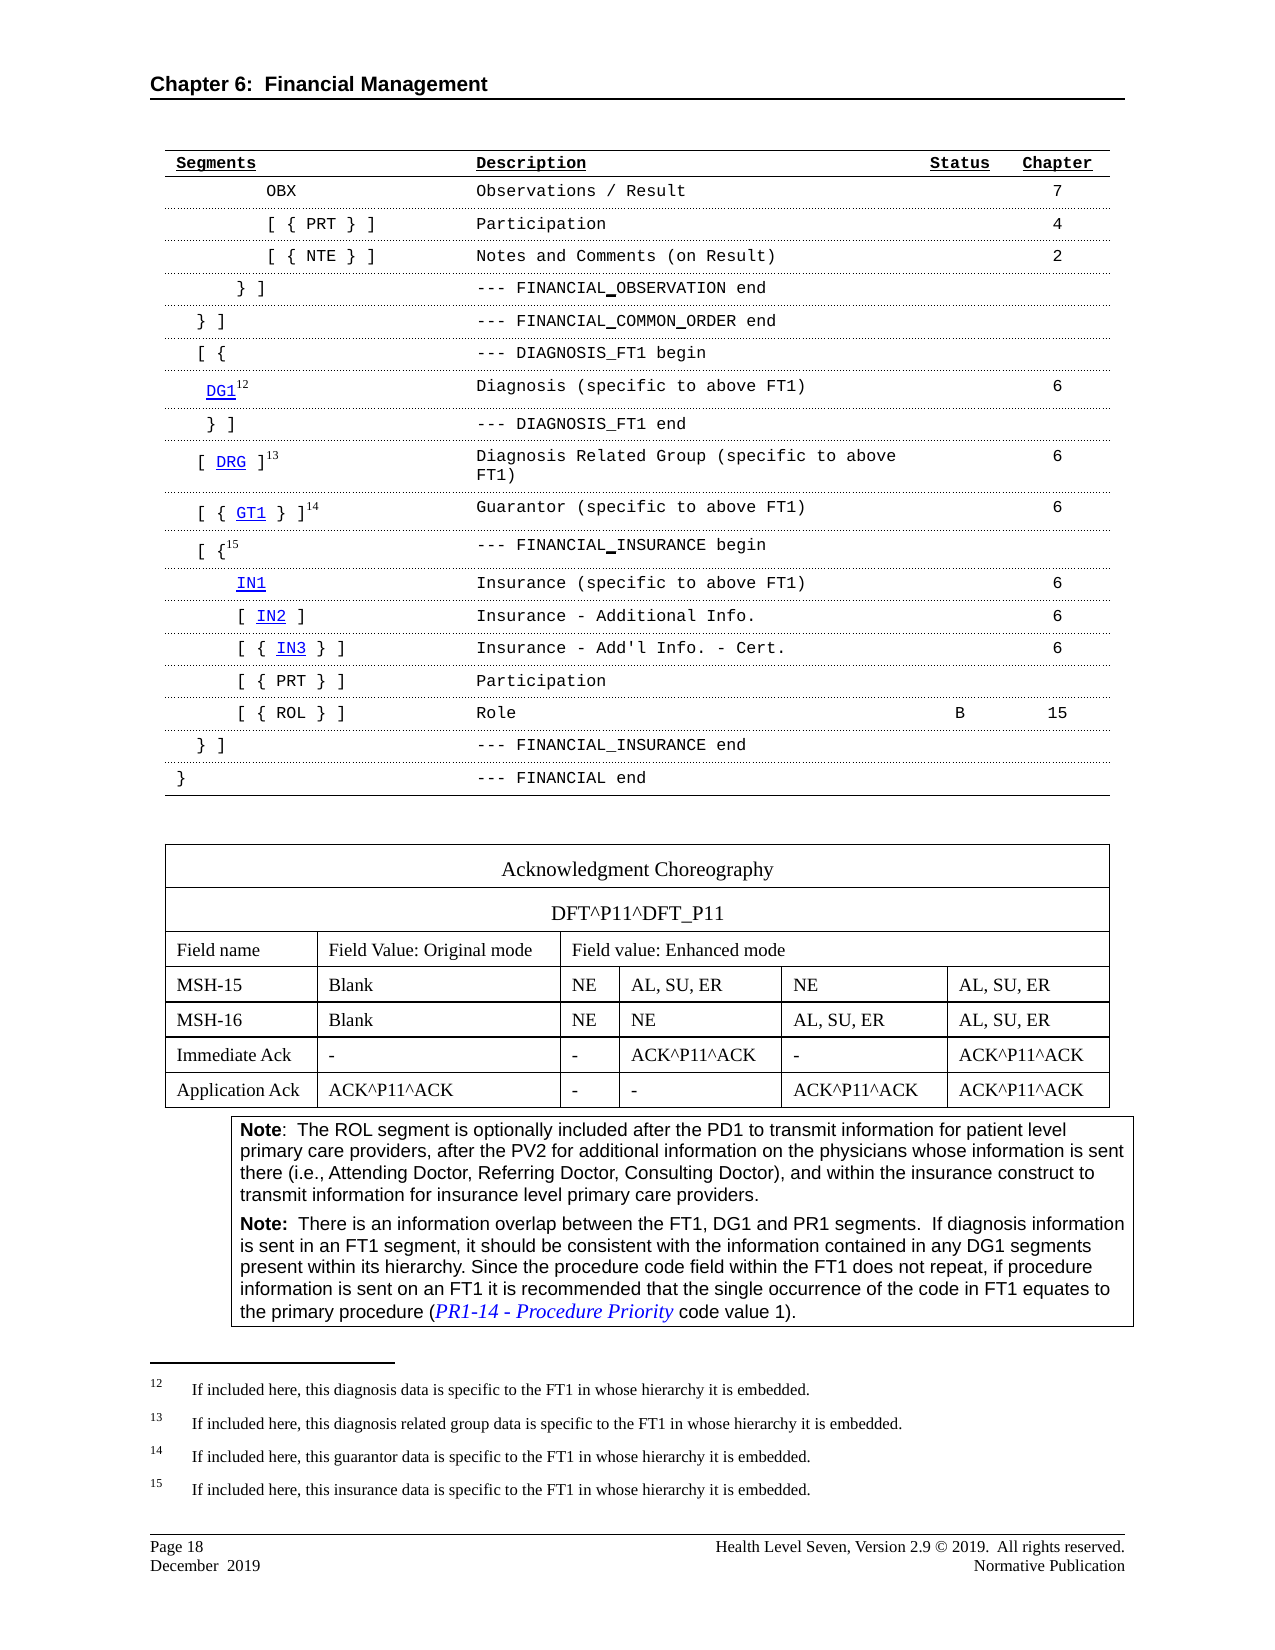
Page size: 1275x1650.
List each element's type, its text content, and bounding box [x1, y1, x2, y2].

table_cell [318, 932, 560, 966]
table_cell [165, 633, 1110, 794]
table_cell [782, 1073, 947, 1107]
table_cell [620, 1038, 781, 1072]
text Note: The ROL segment is optionally included after the PD1 to transmit information for patient level primary care providers, after the PV2 for additional information on the physicians whose information is sent there (i.e., Attending Doctor, Referring Doctor, Consulting Doctor), and within the insurance construct to transmit information for insurance level primary care providers. [232, 1117, 1133, 1205]
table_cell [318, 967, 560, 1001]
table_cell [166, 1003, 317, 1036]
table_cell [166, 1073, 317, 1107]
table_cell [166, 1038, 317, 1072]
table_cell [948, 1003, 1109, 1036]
text Note: There is an information overlap between the FT1, DG1 and PR1 segments. If diagnosis information is sent in an FT1 segment, it should be consistent with the information contained in any DG1 segments present within its hierarchy. Since the procedure code field within the FT1 does not repeat, if procedure information is sent on an FT1 it is recommended that the single occurrence of the code in FT1 equates to the primary procedure (PR1-14 - Procedure Priority code value 1). [232, 1211, 1133, 1326]
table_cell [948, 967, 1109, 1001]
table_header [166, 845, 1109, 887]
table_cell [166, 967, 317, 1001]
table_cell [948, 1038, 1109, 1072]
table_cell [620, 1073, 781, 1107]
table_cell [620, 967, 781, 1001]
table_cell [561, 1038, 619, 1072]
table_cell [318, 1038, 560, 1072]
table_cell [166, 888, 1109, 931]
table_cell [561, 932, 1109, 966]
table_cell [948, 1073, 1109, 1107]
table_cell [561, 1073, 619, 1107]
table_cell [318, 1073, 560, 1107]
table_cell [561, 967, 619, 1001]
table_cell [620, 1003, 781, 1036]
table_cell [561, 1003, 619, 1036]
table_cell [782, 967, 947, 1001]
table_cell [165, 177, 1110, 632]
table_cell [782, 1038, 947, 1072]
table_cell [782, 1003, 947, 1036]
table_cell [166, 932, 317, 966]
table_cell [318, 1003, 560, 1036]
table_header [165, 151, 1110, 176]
